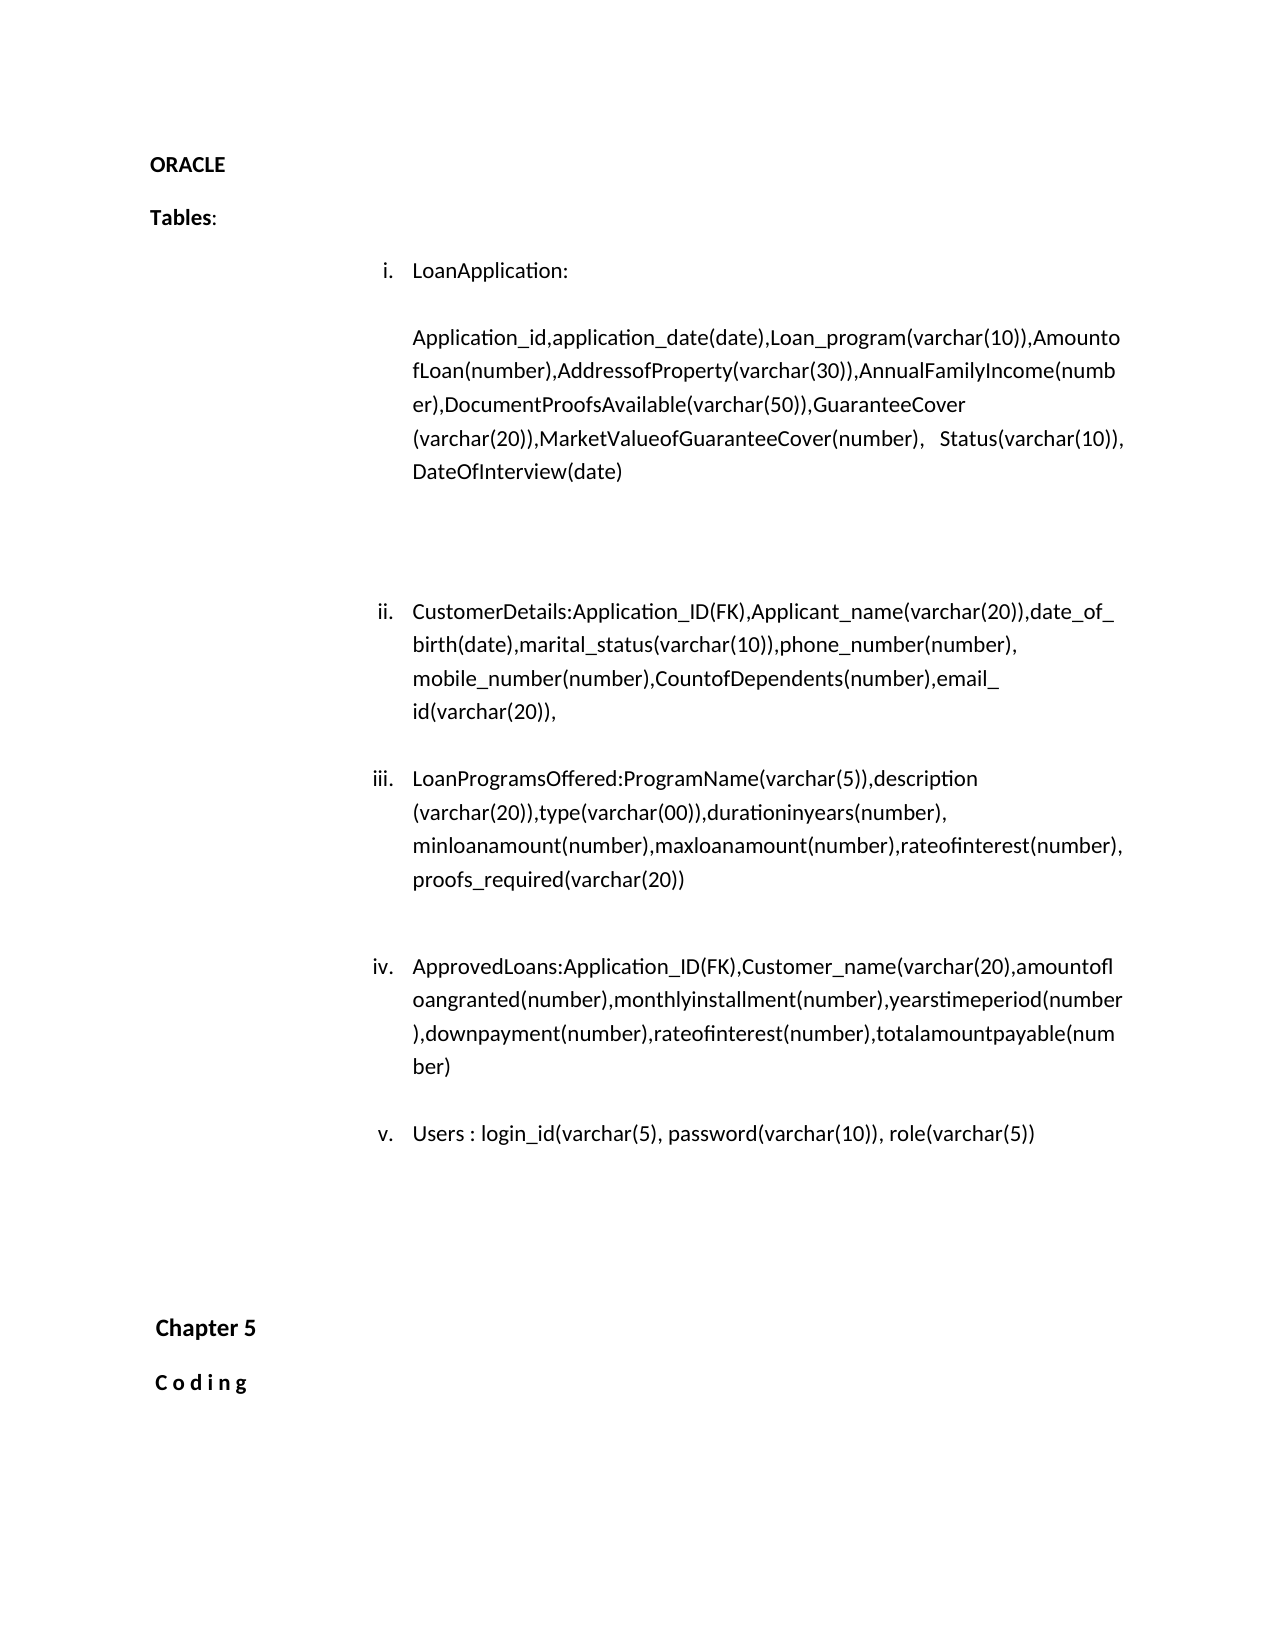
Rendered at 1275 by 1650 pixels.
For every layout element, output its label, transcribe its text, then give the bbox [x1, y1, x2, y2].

list LoanProgramsOffered:ProgramName(varchar(5)),description (varchar(20)),type(varchar(00)),durationinyears(number), minloanamount(number),maxloanamount(number),rateofinterest(number), proofs_required(varchar(20)) [394, 764, 1125, 893]
list Users : login_id(varchar(5), password(varchar(10)), role(varchar(5)) [394, 1119, 1125, 1147]
list LoanApplication: Application_id,application_date(date),Loan_program(varchar(10)),AmountofLoan(number),AddressofProperty(varchar(30)),AnnualFamilyIncome(number),DocumentProofsAvailable(varchar(50)),GuaranteeCover (varchar(20)),MarketValueofGuaranteeCover(number), Status(varchar(10)), DateOfInterview(date) [394, 256, 1125, 485]
text Tables: [150, 203, 1125, 231]
text ORACLE [150, 150, 1125, 178]
list ApprovedLoans:Application_ID(FK),Customer_name(varchar(20),amountofloangranted(number),monthlyinstallment(number),yearstimeperiod(number),downpayment(number),rateofinterest(number),totalamountpayable(number) [394, 952, 1125, 1080]
list CustomerDetails:Application_ID(FK),Applicant_name(varchar(20)),date_of_birth(date),marital_status(varchar(10)),phone_number(number), mobile_number(number),CountofDependents(number),email_ id(varchar(20)), [394, 597, 1125, 726]
text C o d i n g [150, 1368, 1125, 1396]
text Chapter 5 [150, 1312, 1125, 1343]
